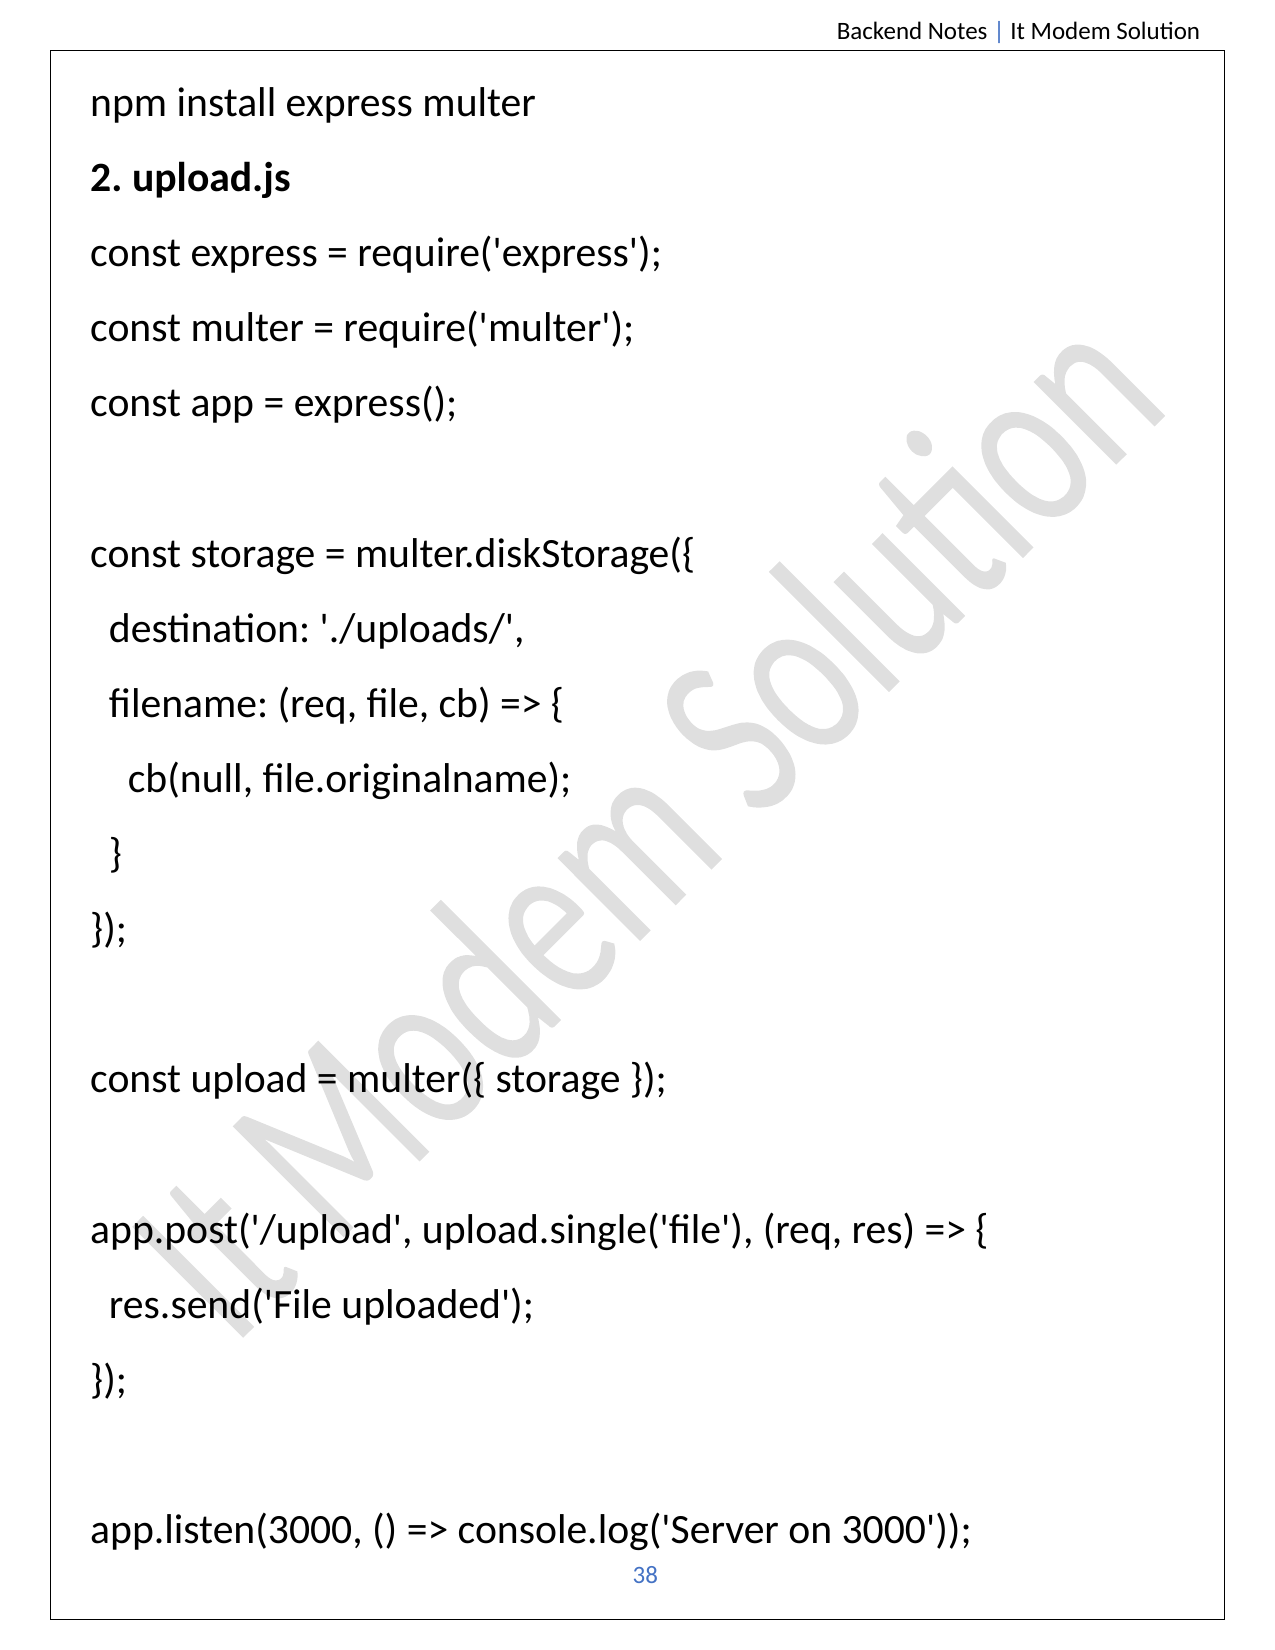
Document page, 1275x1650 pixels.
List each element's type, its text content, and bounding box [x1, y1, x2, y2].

text }); [90, 1353, 1200, 1404]
text app.listen(3000, () => console.log('Server on 3000')); [90, 1503, 1200, 1554]
text const upload = multer({ storage }); [90, 1052, 1200, 1103]
text const express = require('express'); [90, 226, 1200, 277]
text npm install express multer [90, 76, 1200, 127]
text }); [90, 902, 1200, 953]
text filename: (req, file, cb) => { [90, 677, 1200, 728]
text const storage = multer.diskStorage({ [90, 527, 1200, 577]
text app.post('/upload', upload.single('file'), (req, res) => { [90, 1203, 1200, 1253]
text } [90, 827, 1200, 878]
text res.send('File uploaded'); [90, 1278, 1200, 1328]
text const app = express(); [90, 376, 1200, 427]
text const multer = require('multer'); [90, 301, 1200, 352]
text cb(null, file.originalname); [90, 752, 1200, 803]
text 2. upload.js [90, 151, 1200, 202]
text destination: './uploads/', [90, 602, 1200, 653]
